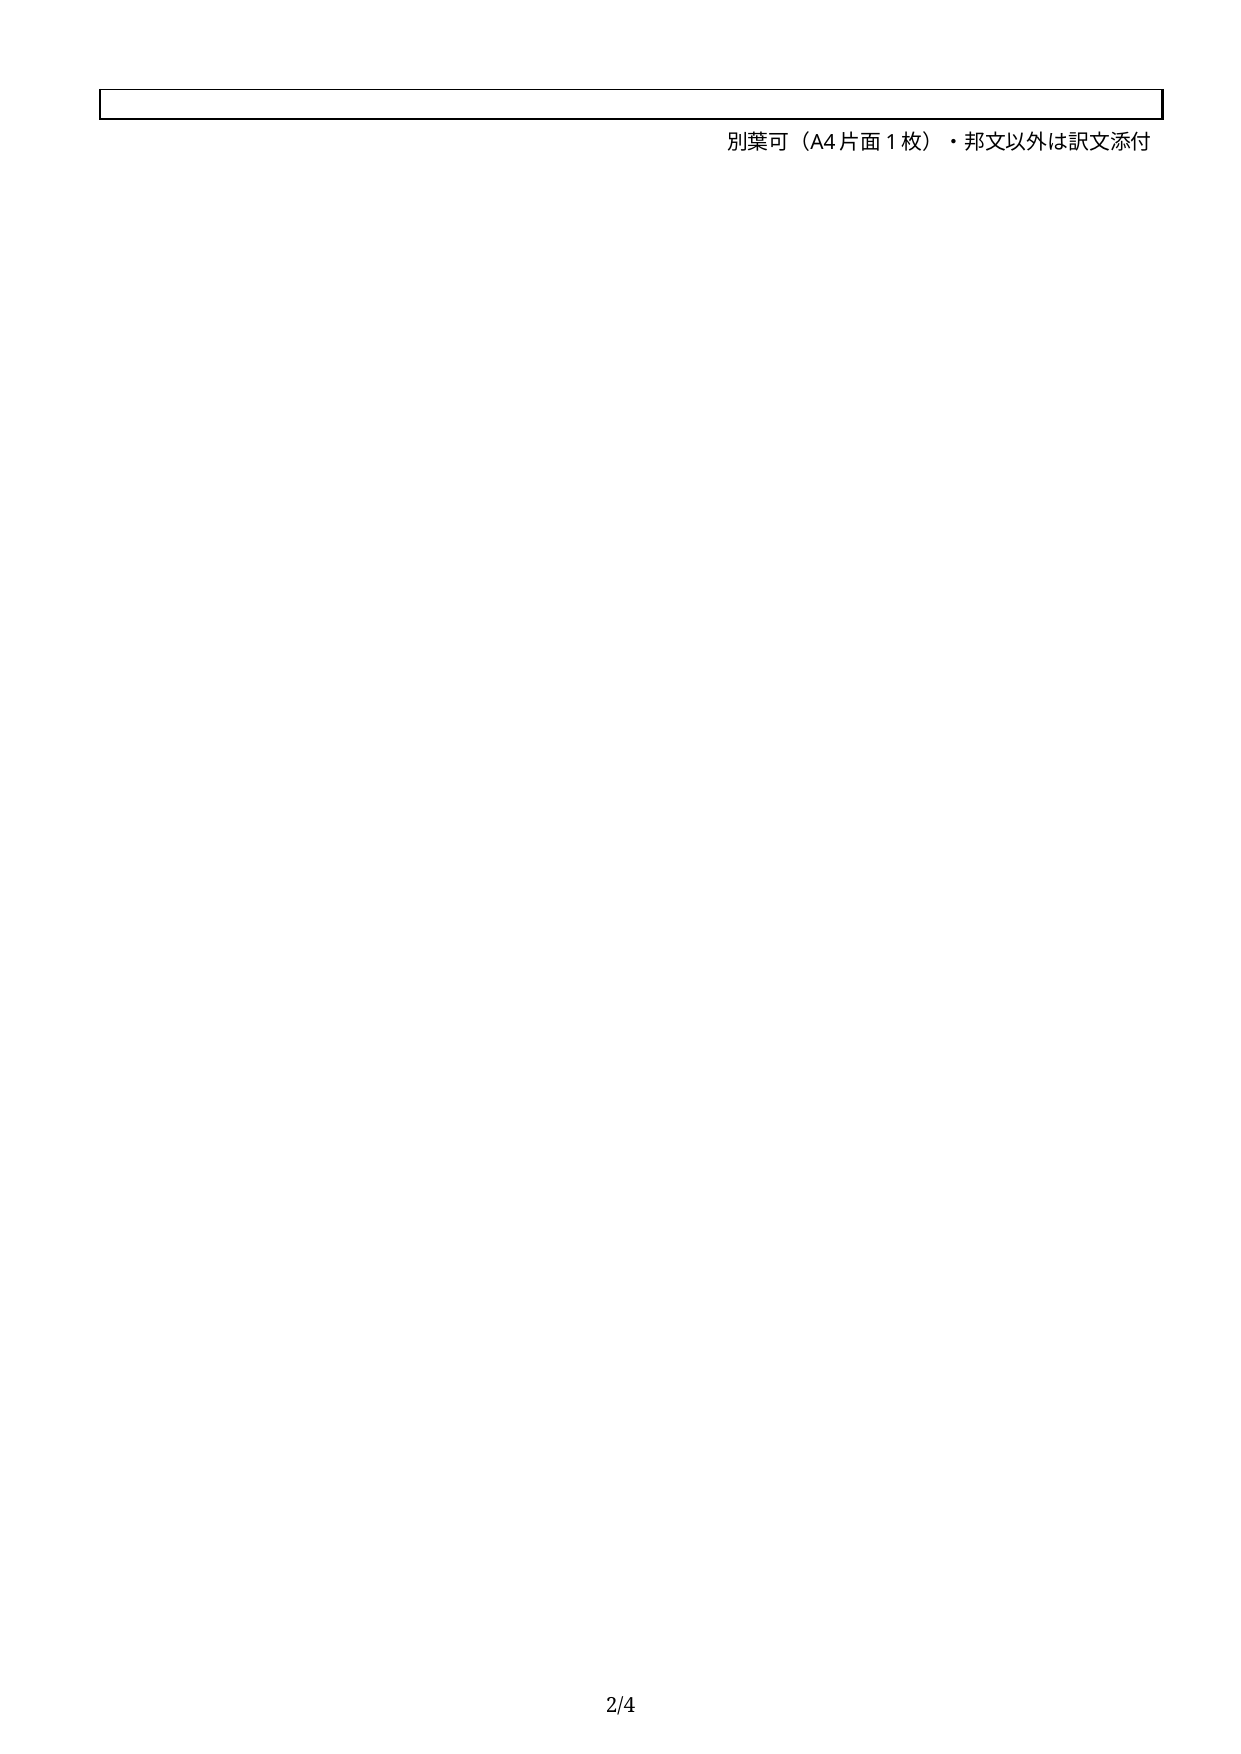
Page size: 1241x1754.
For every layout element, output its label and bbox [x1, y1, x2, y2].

table_cell [101, 90, 1161, 118]
